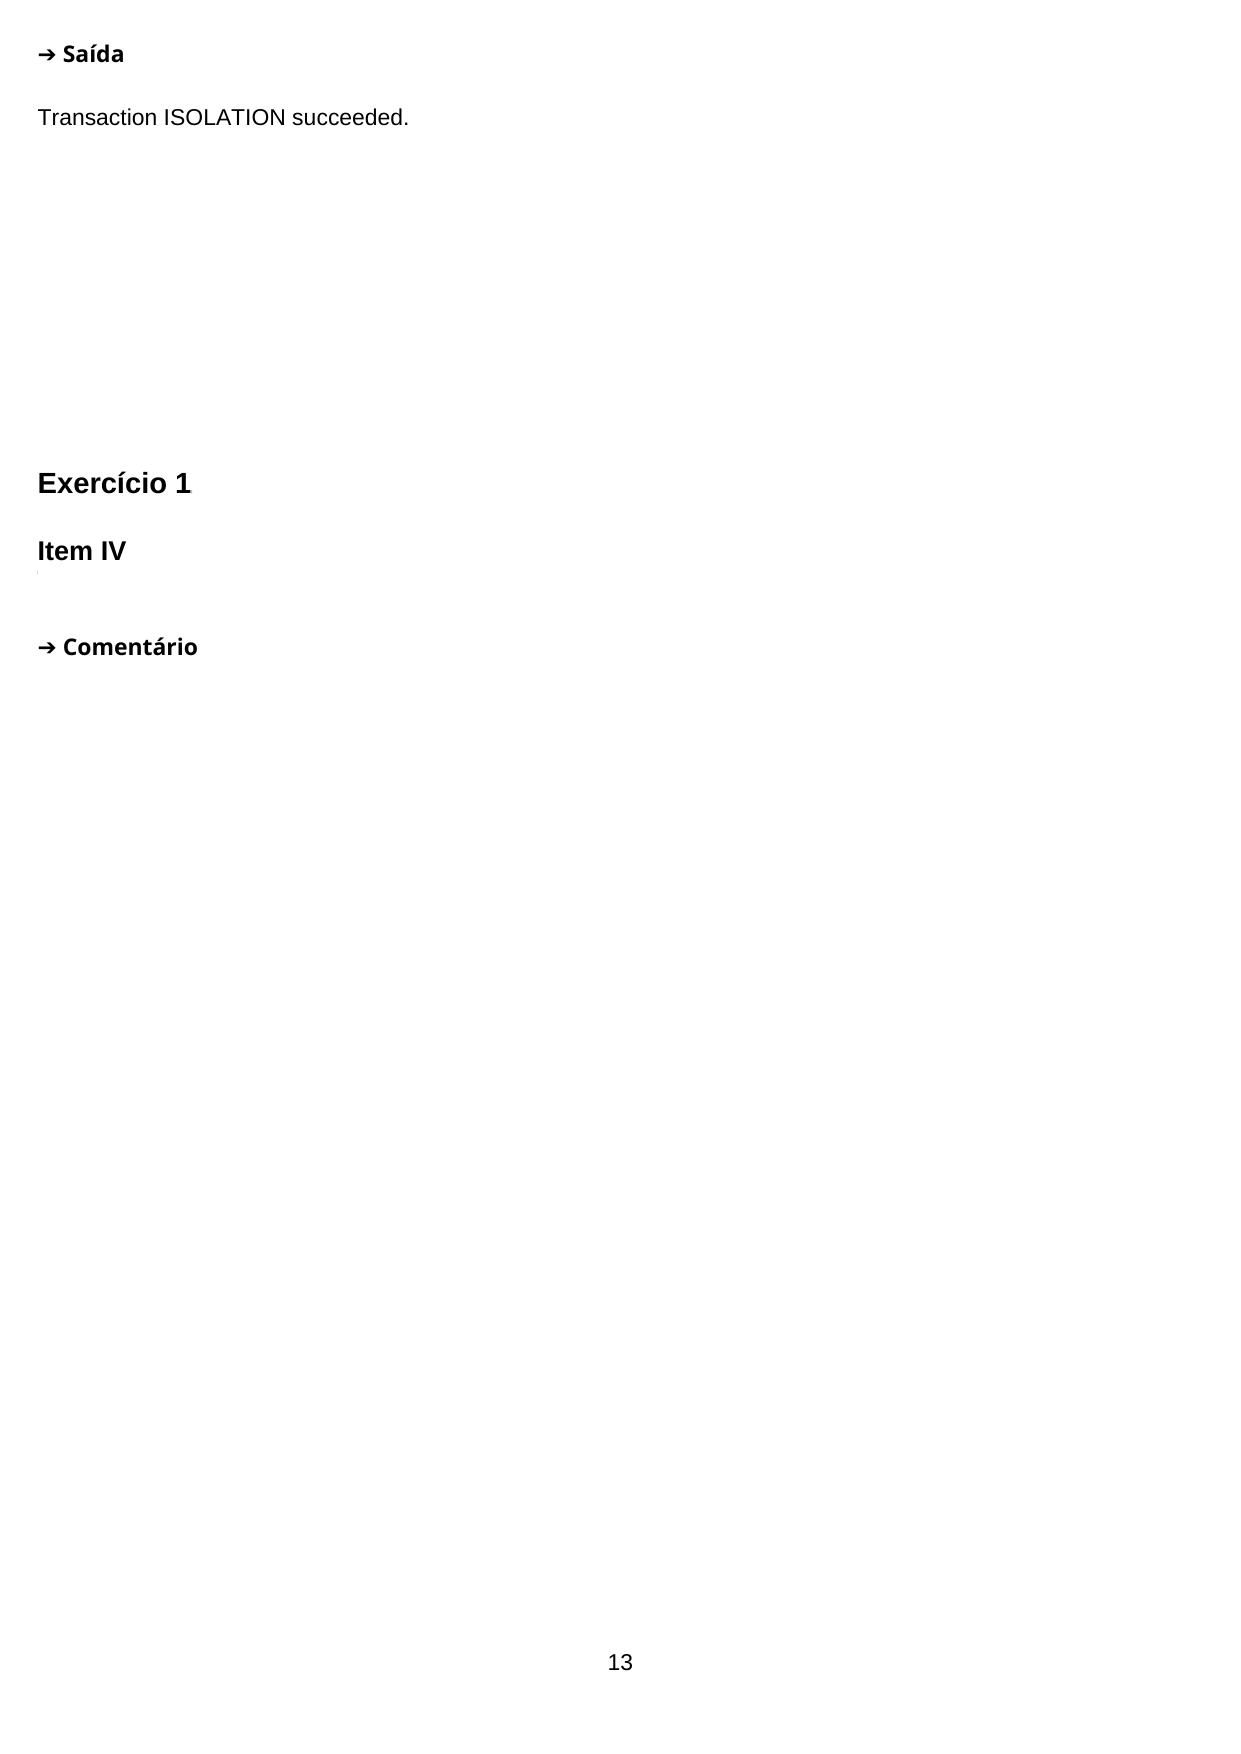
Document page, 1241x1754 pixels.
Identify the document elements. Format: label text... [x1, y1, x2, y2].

text Item IV [37, 535, 1203, 566]
text Exercício 1 [37, 466, 1203, 500]
text Transaction ISOLATION succeeded. [37, 104, 1203, 130]
text ➔ Comentário [37, 631, 1203, 662]
text ➔ Saída [37, 37, 1203, 69]
